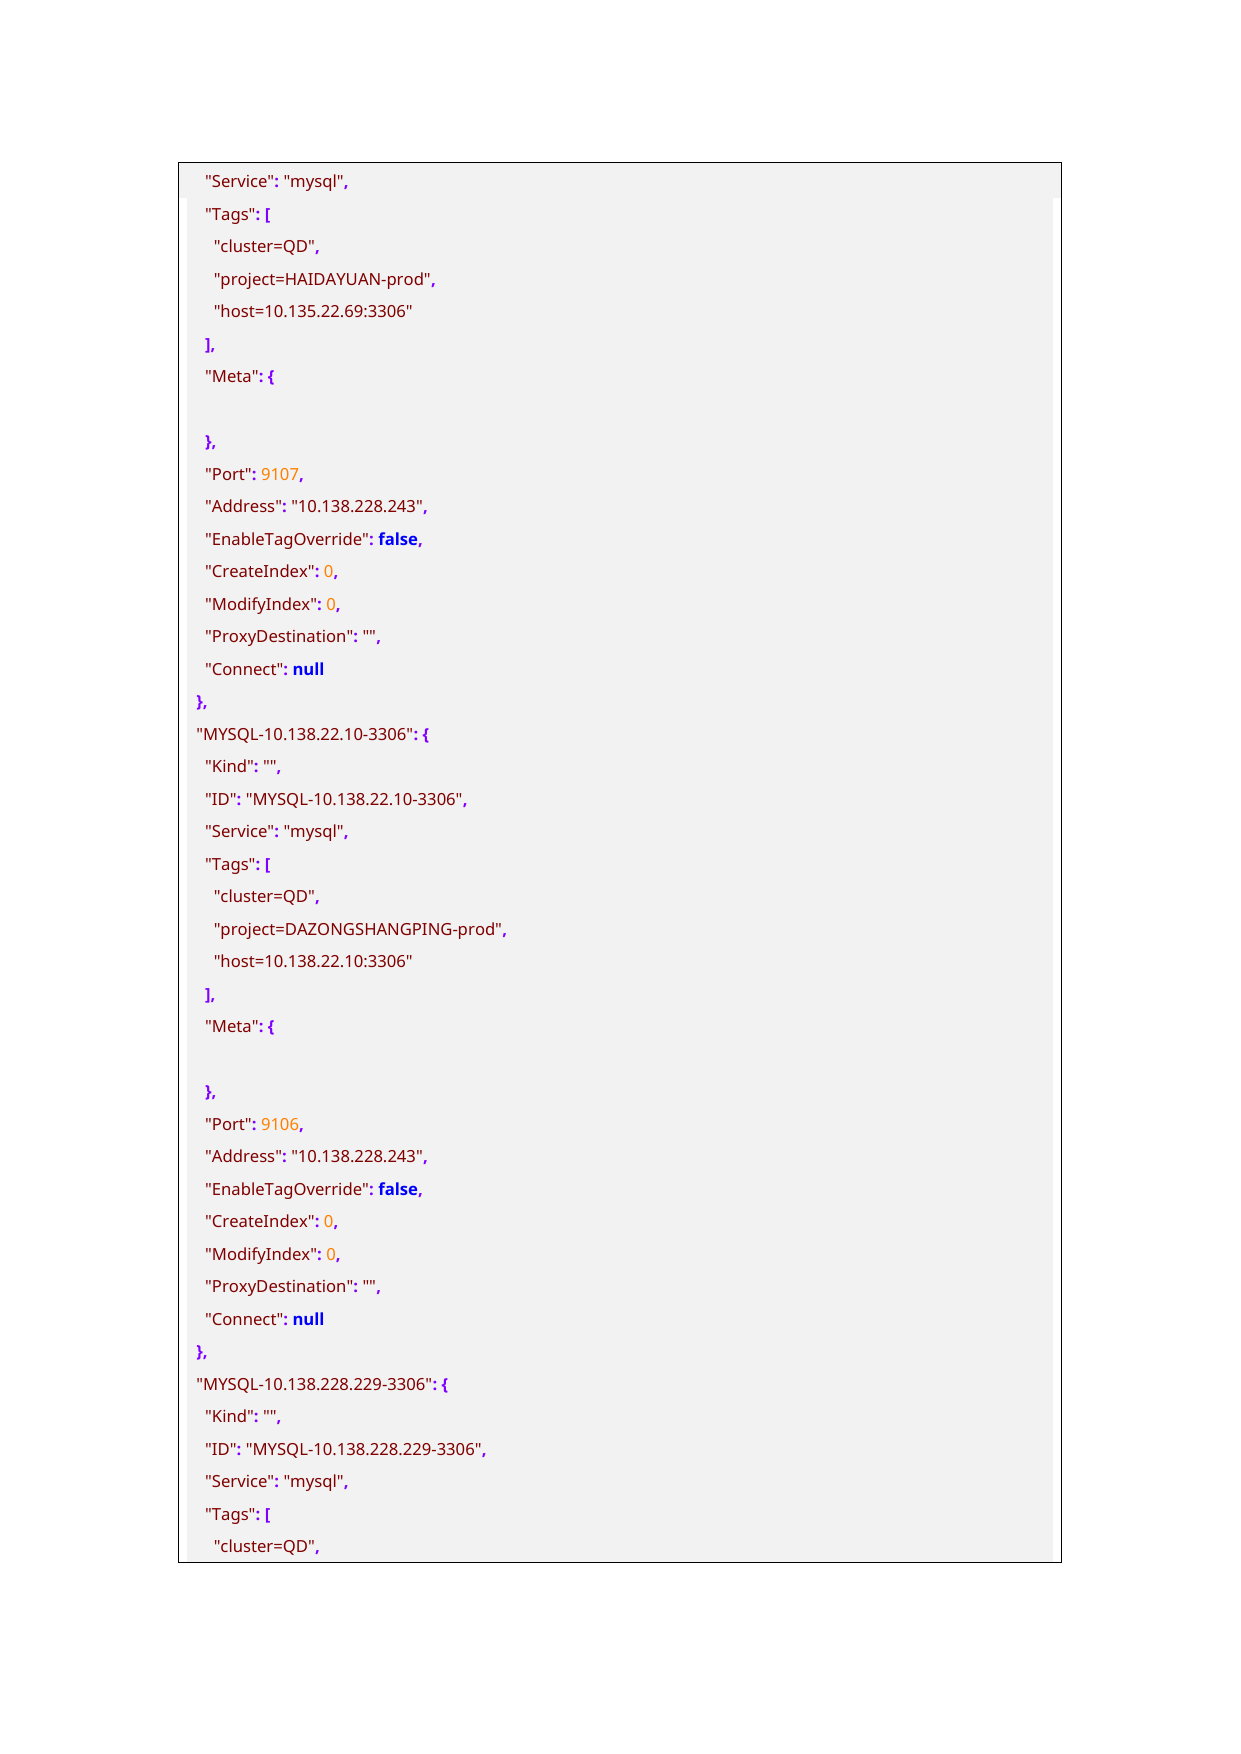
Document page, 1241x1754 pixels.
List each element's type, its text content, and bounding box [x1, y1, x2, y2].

text "Tags": [ [187, 198, 1053, 230]
text "host=10.135.22.69:3306" [187, 295, 1053, 328]
text "MYSQL-10.138.22.10-3306": { [187, 718, 1053, 750]
text "Service": "mysql", [187, 1465, 1053, 1498]
text "Service": "mysql", [179, 163, 1061, 198]
text "cluster=QD", [187, 1530, 1053, 1562]
text "Address": "10.138.228.243", [187, 490, 1053, 523]
text "project=HAIDAYUAN-prod", [187, 263, 1053, 295]
text "Kind": "", [187, 1400, 1053, 1433]
text "Meta": { [187, 1010, 1053, 1043]
text "ModifyIndex": 0, [187, 1238, 1053, 1270]
text "Kind": "", [187, 750, 1053, 783]
text "Meta": { [187, 360, 1053, 393]
text "Service": "mysql", [187, 815, 1053, 848]
text "ID": "MYSQL-10.138.228.229-3306", [187, 1433, 1053, 1465]
text "Connect": null [187, 653, 1053, 685]
text "EnableTagOverride": false, [187, 523, 1053, 555]
text "EnableTagOverride": false, [187, 1173, 1053, 1205]
text "Tags": [ [187, 1498, 1053, 1530]
text "host=10.138.22.10:3306" [187, 945, 1053, 978]
text ], [187, 978, 1053, 1010]
text }, [187, 1075, 1053, 1108]
text }, [187, 425, 1053, 458]
text "cluster=QD", [187, 230, 1053, 263]
text "MYSQL-10.138.228.229-3306": { [187, 1368, 1053, 1400]
text "cluster=QD", [187, 880, 1053, 913]
text "ProxyDestination": "", [187, 620, 1053, 653]
text "ModifyIndex": 0, [187, 588, 1053, 620]
text "CreateIndex": 0, [187, 555, 1053, 588]
text "ProxyDestination": "", [187, 1270, 1053, 1303]
text "Address": "10.138.228.243", [187, 1140, 1053, 1173]
text "project=DAZONGSHANGPING-prod", [187, 913, 1053, 945]
text "Port": 9107, [187, 458, 1053, 490]
text "Port": 9106, [187, 1108, 1053, 1140]
text ], [187, 328, 1053, 360]
text }, [187, 685, 1053, 718]
text }, [187, 1335, 1053, 1368]
text "Connect": null [187, 1303, 1053, 1335]
text "ID": "MYSQL-10.138.22.10-3306", [187, 783, 1053, 815]
text "Tags": [ [187, 848, 1053, 880]
text "CreateIndex": 0, [187, 1205, 1053, 1238]
